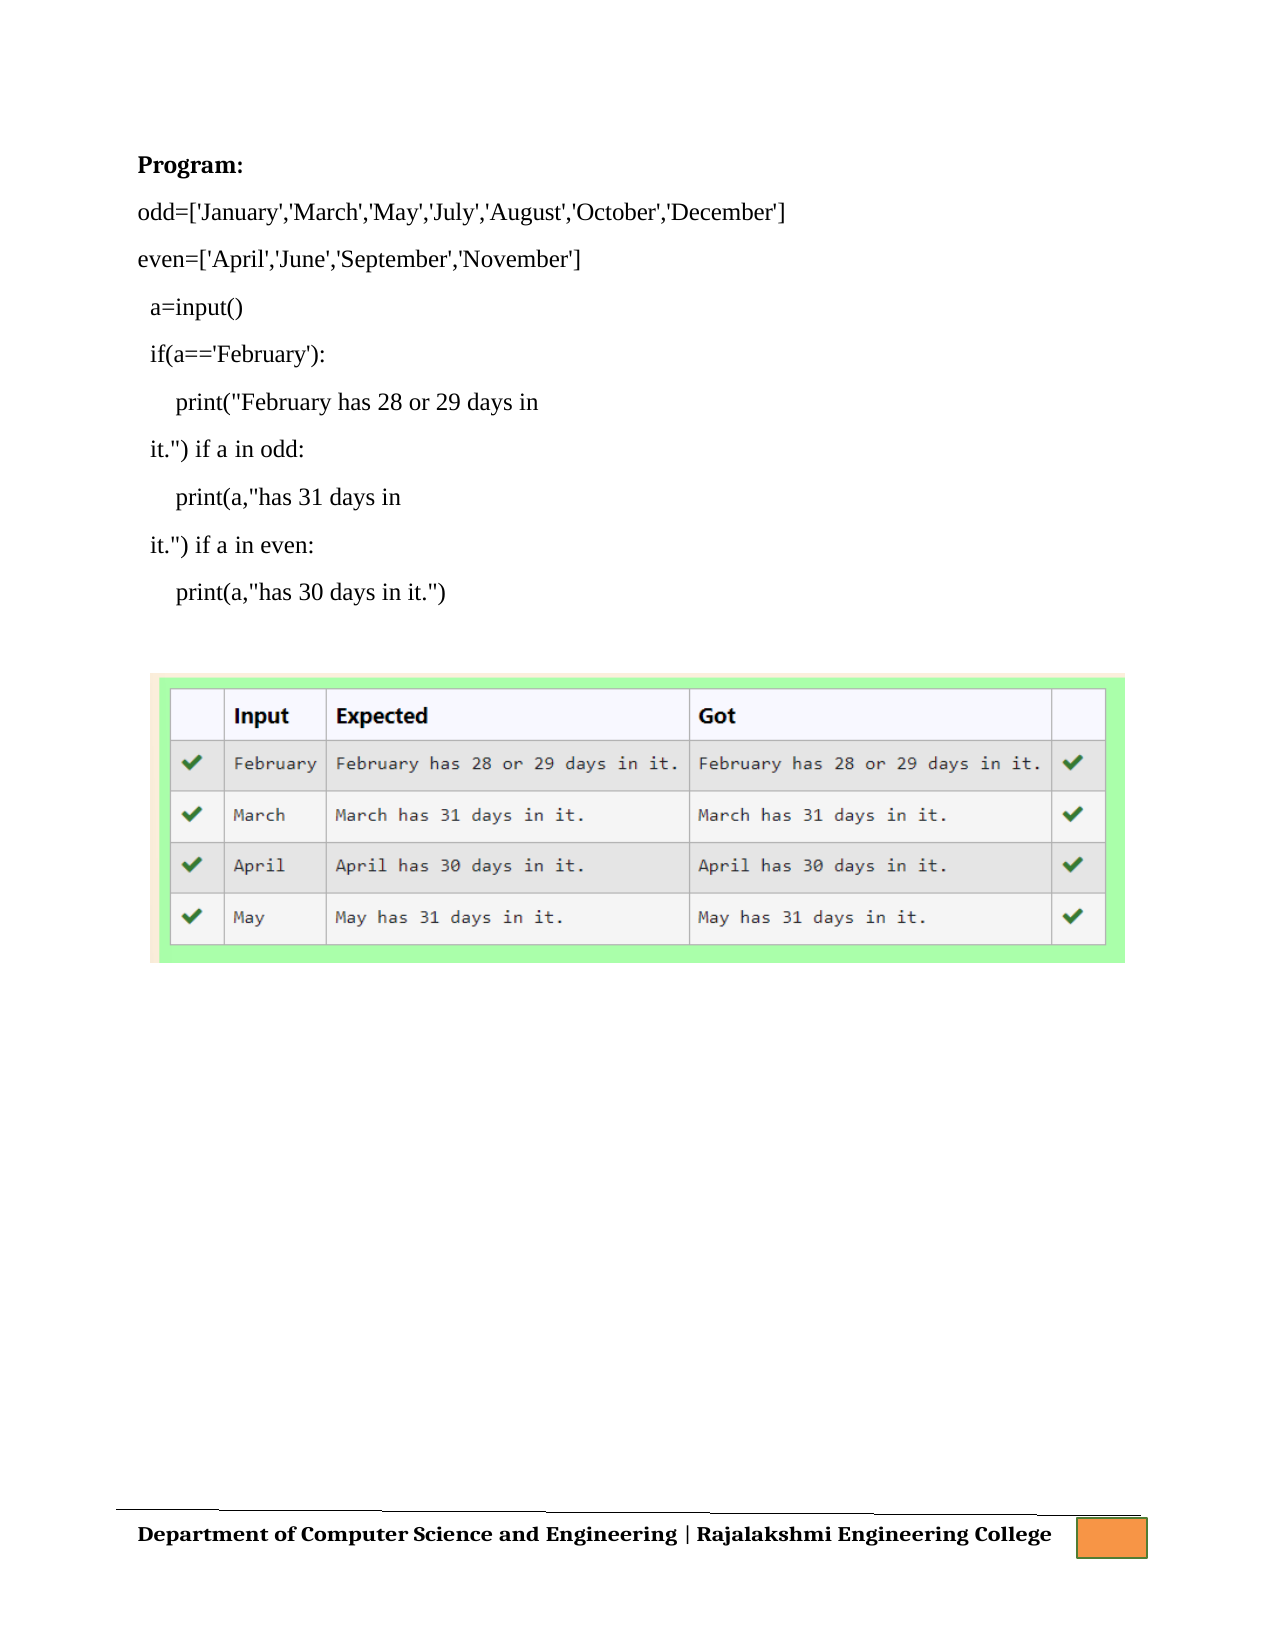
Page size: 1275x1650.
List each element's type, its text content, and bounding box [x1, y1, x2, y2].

picture [150, 673, 1125, 963]
text print("February has 28 or 29 days in it.") if a in odd: [150, 387, 583, 463]
text Program: odd=['January','March','May','July','August','October','December'] even=['April','June','September','November'] [137, 151, 889, 273]
text print(a,"has 31 days in it.") if a in even: [150, 482, 445, 558]
text a=input() if(a=='February'): [150, 292, 328, 368]
text print(a,"has 30 days in it.") [176, 577, 1137, 606]
